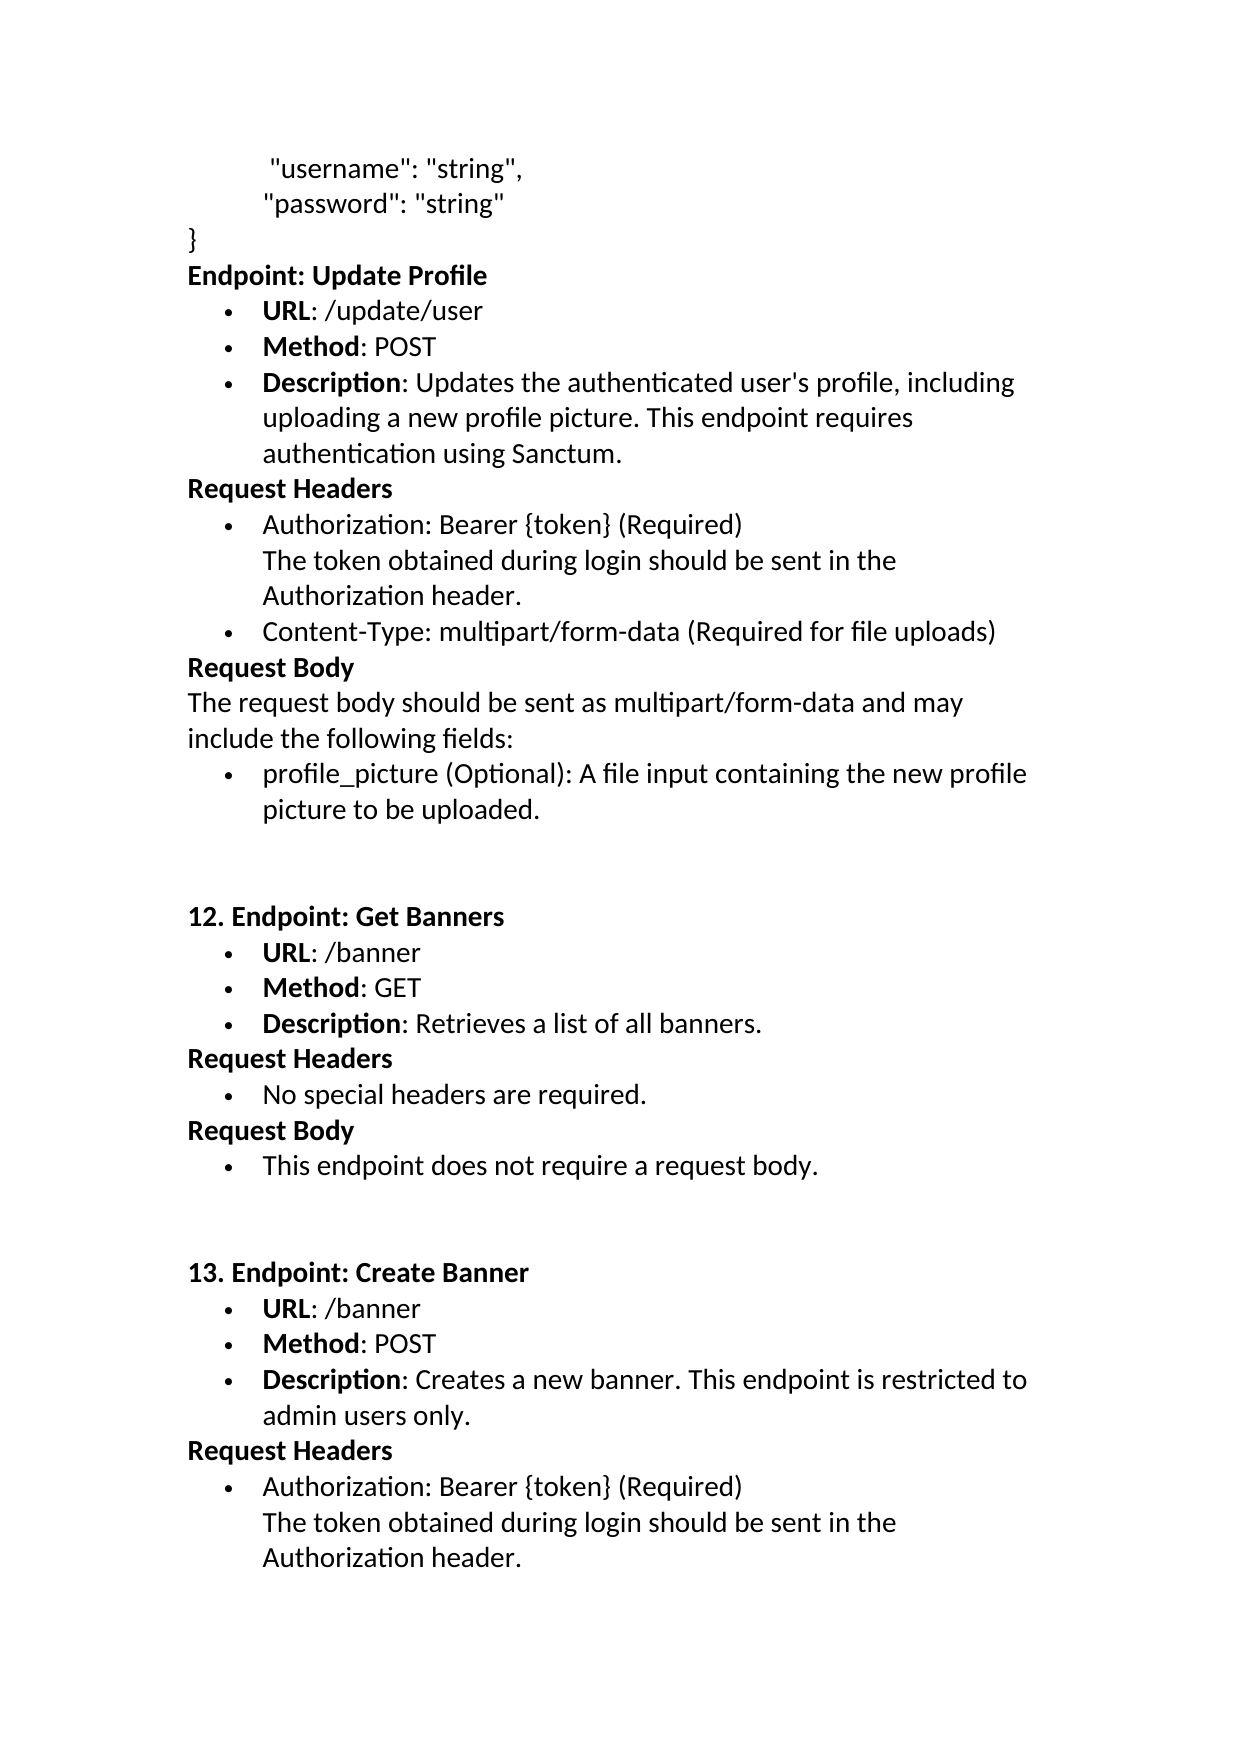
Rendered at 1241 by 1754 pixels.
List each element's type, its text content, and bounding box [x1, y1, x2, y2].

text Request Body [187, 1112, 1053, 1147]
list URL: /update/user [225, 292, 1053, 328]
text Request Headers [187, 1432, 1053, 1468]
list Method: GET [225, 969, 1053, 1005]
text 12. Endpoint: Get Banners [187, 862, 1053, 934]
list Method: POST [225, 328, 1053, 364]
text "password": "string" [262, 186, 1053, 221]
list Content-Type: multipart/form-data (Required for file uploads) [225, 613, 1053, 649]
list Authorization: Bearer {token} (Required) The token obtained during login should be sent in the Authorization header. [225, 1468, 1053, 1575]
text Request Headers [187, 1041, 1053, 1076]
list URL: /banner [225, 934, 1053, 969]
list Description: Creates a new banner. This endpoint is restricted to admin users only. [225, 1361, 1053, 1432]
list profile_picture (Optional): A file input containing the new profile picture to be uploaded. [225, 756, 1053, 827]
list Method: POST [225, 1326, 1053, 1361]
list No special headers are required. [225, 1076, 1053, 1112]
list Description: Retrieves a list of all banners. [225, 1005, 1053, 1041]
text "username": "string", [262, 150, 1053, 186]
text Endpoint: Update Profile [187, 257, 1053, 292]
text Request Body [187, 649, 1053, 684]
text The request body should be sent as multipart/form-data and may include the following fields: [187, 684, 1053, 756]
list This endpoint does not require a request body. [225, 1147, 1053, 1183]
text } [187, 221, 1053, 257]
list URL: /banner [225, 1290, 1053, 1326]
text Request Headers [187, 471, 1053, 506]
list Authorization: Bearer {token} (Required) The token obtained during login should be sent in the Authorization header. [225, 506, 1053, 613]
text 13. Endpoint: Create Banner [187, 1254, 1053, 1290]
list Description: Updates the authenticated user's profile, including uploading a new profile picture. This endpoint requires authentication using Sanctum. [225, 364, 1053, 471]
